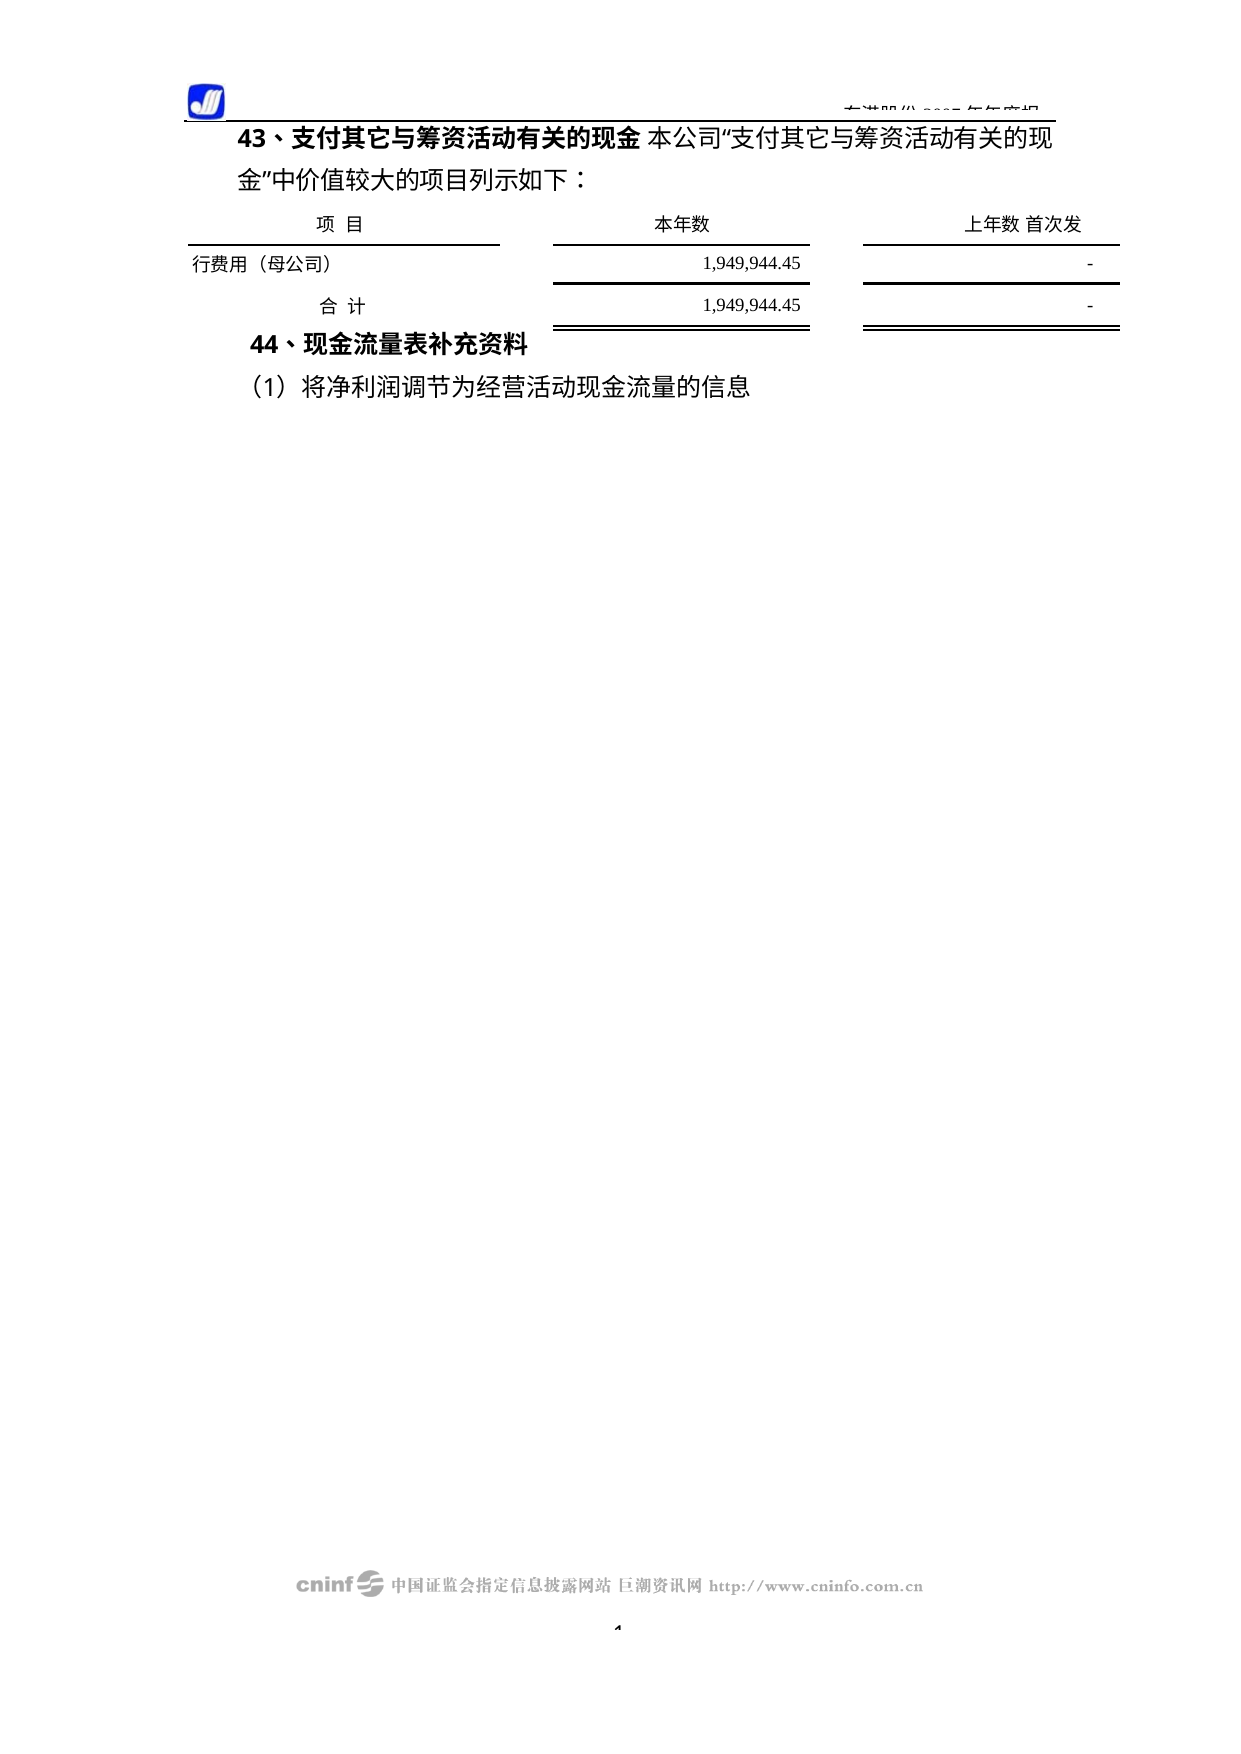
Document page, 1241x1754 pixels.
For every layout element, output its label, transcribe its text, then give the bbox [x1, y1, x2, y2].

text （1）将净利润调节为经营活动现金流量的信息 [237, 369, 1093, 403]
picture [188, 1554, 1053, 1612]
text 43、支付其它与筹资活动有关的现金 本公司“支付其它与筹资活动有关的现金”中价值较大的项目列示如下： [237, 121, 1093, 197]
text 合 计 1,949,944.45 - [319, 293, 1134, 318]
picture [187, 83, 226, 121]
text 项 目 本年数 上年数 首次发行费用（母公司） 1,949,944.45 - [192, 211, 1093, 277]
subtitle 44、现金流量表补充资料 [250, 327, 1093, 361]
